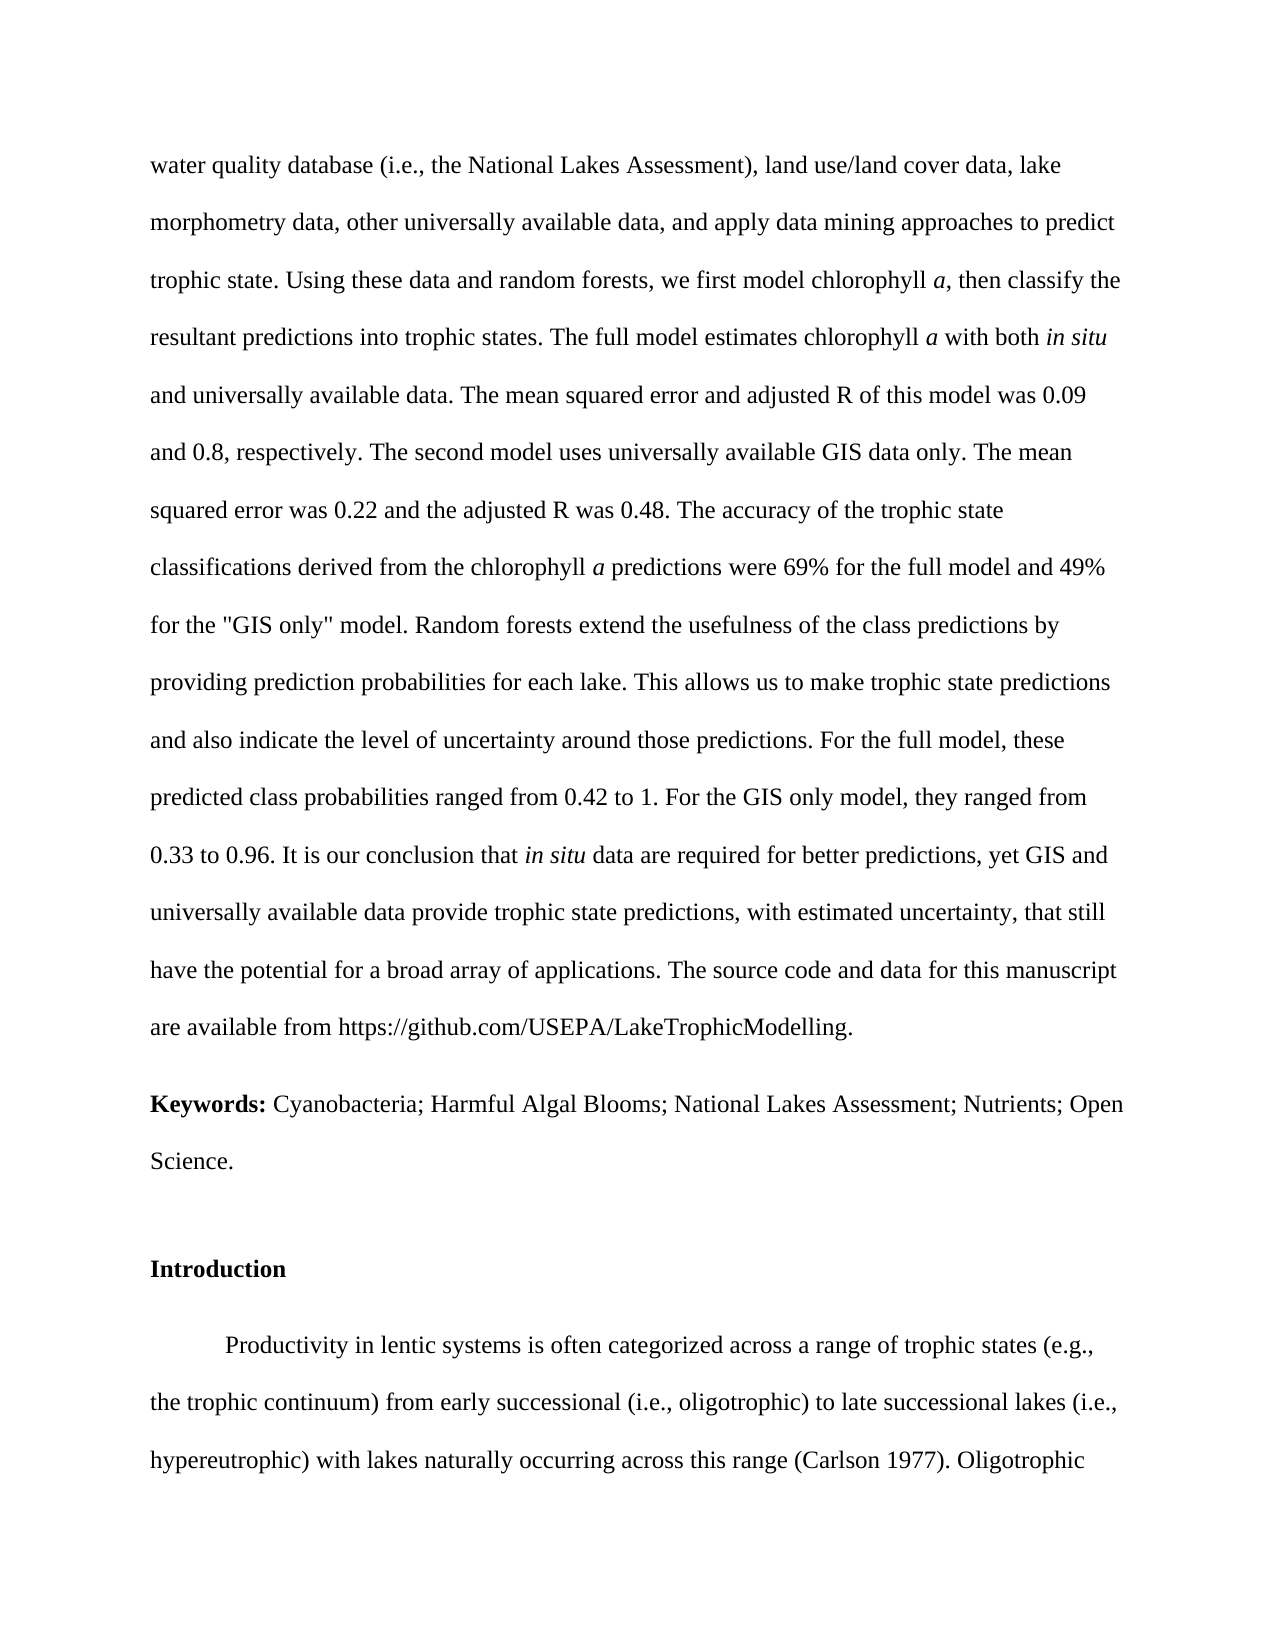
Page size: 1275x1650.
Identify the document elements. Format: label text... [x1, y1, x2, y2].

text Keywords: Cyanobacteria; Harmful Algal Blooms; National Lakes Assessment; Nutrients; Open Science. [150, 1089, 1125, 1175]
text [150, 150, 1125, 1041]
subtitle Introduction [150, 1254, 1125, 1282]
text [150, 1330, 1125, 1474]
